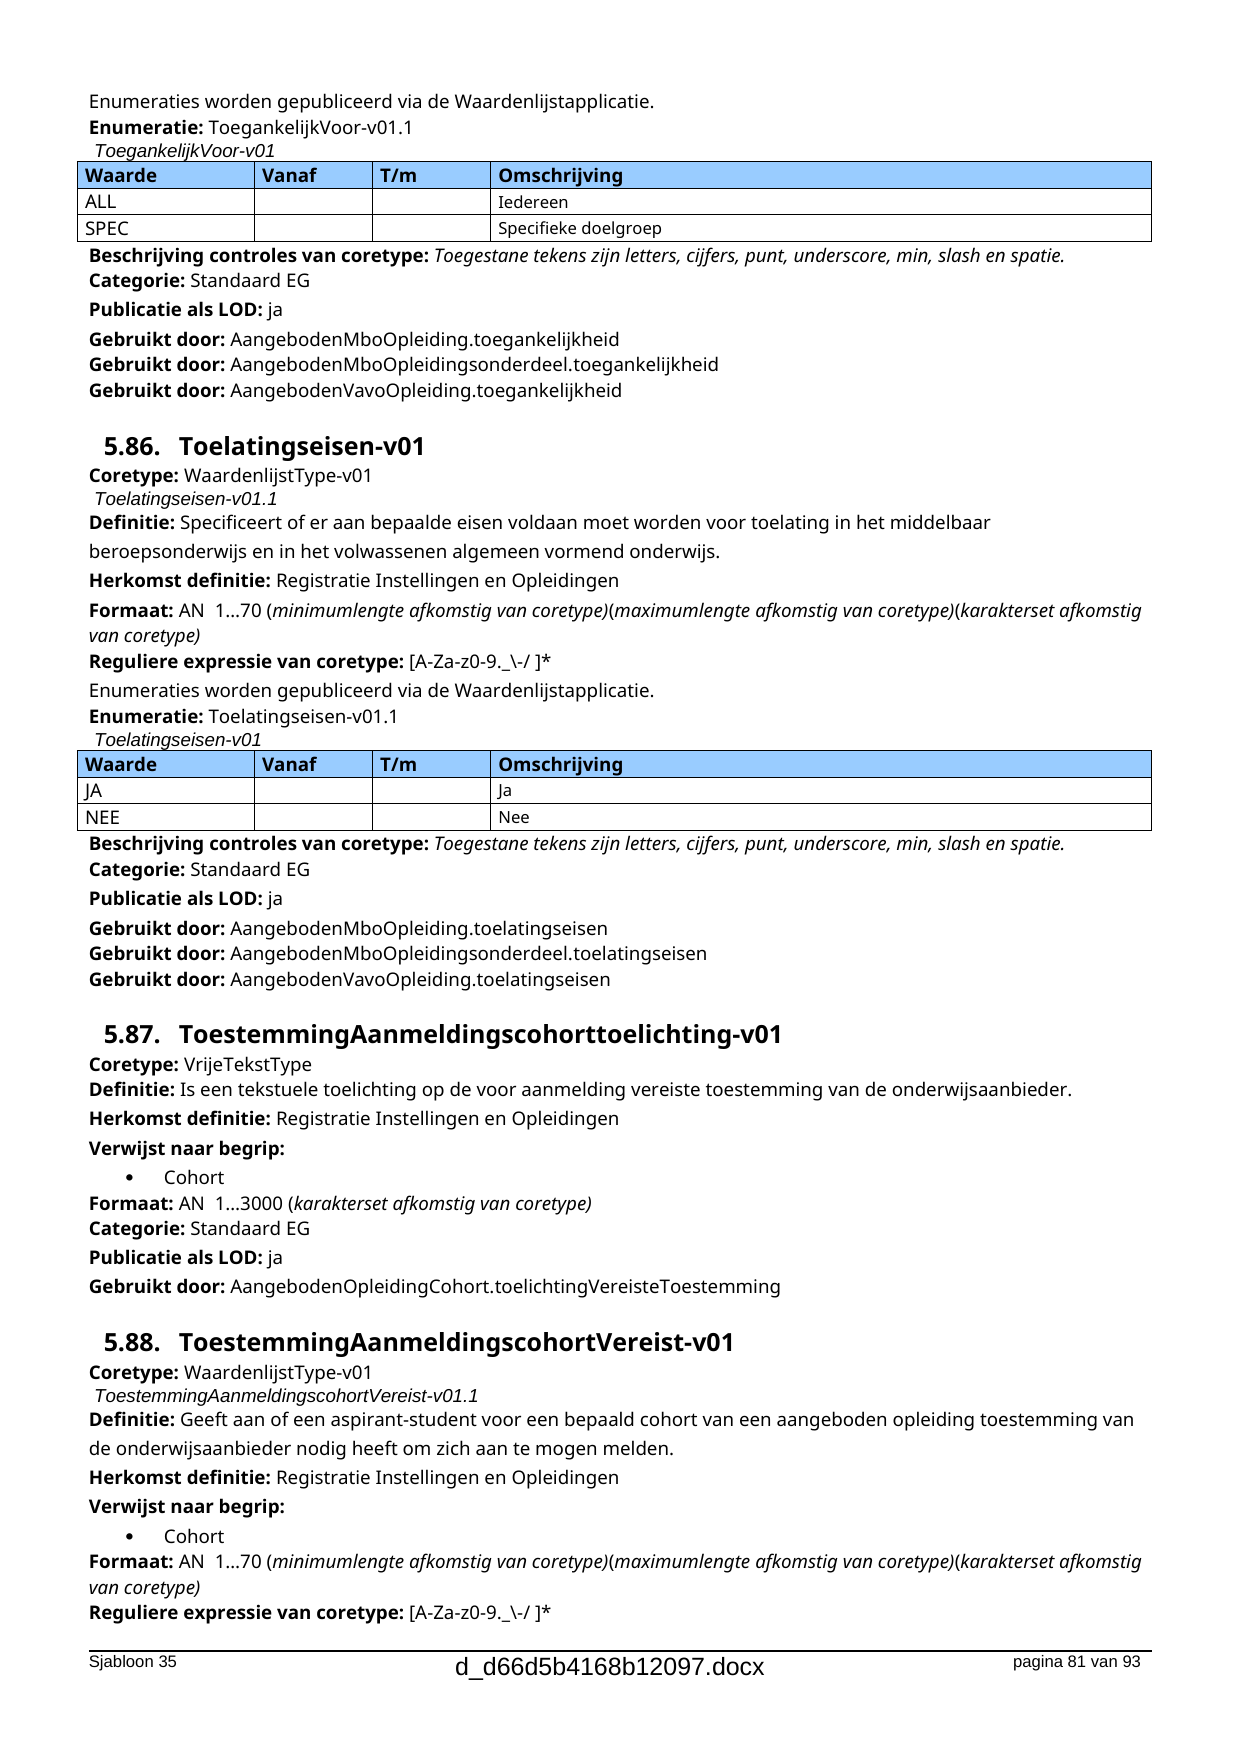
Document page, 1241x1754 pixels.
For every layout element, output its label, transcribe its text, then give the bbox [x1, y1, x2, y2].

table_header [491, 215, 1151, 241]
text Categorie: Standaard EG [89, 856, 1152, 882]
text Coretype: WaardenlijstType-v01 [89, 462, 1152, 488]
text Definitie: Specificeert of er aan bepaalde eisen voldaan moet worden voor toelating in het middelbaar beroepsonderwijs en in het volwassenen algemeen vormend onderwijs. [89, 509, 1152, 564]
text Herkomst definitie: Registratie Instellingen en Opleidingen [89, 1106, 1152, 1131]
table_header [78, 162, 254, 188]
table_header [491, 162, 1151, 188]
text Gebruikt door: AangebodenVavoOpleiding.toegankelijkheid [89, 377, 1152, 403]
text Publicatie als LOD: ja [89, 886, 1152, 911]
text Toelatingseisen-v01.1 [89, 488, 1152, 509]
list Cohort [126, 1164, 1152, 1190]
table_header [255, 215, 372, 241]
text Categorie: Standaard EG [89, 267, 1152, 293]
text Categorie: Standaard EG [89, 1215, 1152, 1241]
text Formaat: AN 1…3000 (karakterset afkomstig van coretype) [89, 1190, 1152, 1215]
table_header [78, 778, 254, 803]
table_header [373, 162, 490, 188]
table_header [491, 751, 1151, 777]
text Reguliere expressie van coretype: [A-Za-z0-9._\-/ ]* [89, 1600, 1152, 1625]
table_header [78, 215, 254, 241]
text Definitie: Is een tekstuele toelichting op de voor aanmelding vereiste toestemming van de onderwijsaanbieder. [89, 1076, 1152, 1102]
text Gebruikt door: AangebodenOpleidingCohort.toelichtingVereisteToestemming [89, 1274, 1152, 1299]
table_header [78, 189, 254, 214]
text Enumeraties worden gepubliceerd via de Waardenlijstapplicatie. [89, 677, 1152, 703]
text Formaat: AN 1…70 (minimumlengte afkomstig van coretype)(maximumlengte afkomstig van coretype)(karakterset afkomstig van coretype) [89, 597, 1152, 648]
subtitle ToestemmingAanmeldingscohortVereist-v01 [103, 1325, 1152, 1359]
text Publicatie als LOD: ja [89, 1244, 1152, 1270]
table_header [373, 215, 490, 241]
text Gebruikt door: AangebodenVavoOpleiding.toelatingseisen [89, 966, 1152, 991]
text Enumeratie: ToegankelijkVoor-v01.1 [89, 114, 1152, 140]
text Enumeratie: Toelatingseisen-v01.1 [89, 703, 1152, 728]
text Formaat: AN 1…70 (minimumlengte afkomstig van coretype)(maximumlengte afkomstig van coretype)(karakterset afkomstig van coretype) [89, 1549, 1152, 1600]
text Gebruikt door: AangebodenMboOpleiding.toegankelijkheid [89, 326, 1152, 352]
text Toelatingseisen-v01 [89, 728, 1152, 750]
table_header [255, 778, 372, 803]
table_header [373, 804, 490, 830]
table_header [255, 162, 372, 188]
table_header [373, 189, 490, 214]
text Beschrijving controles van coretype: Toegestane tekens zijn letters, cijfers, punt, underscore, min, slash en spatie. [89, 242, 1152, 267]
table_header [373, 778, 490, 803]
text Reguliere expressie van coretype: [A-Za-z0-9._\-/ ]* [89, 648, 1152, 674]
text Verwijst naar begrip: [89, 1494, 1152, 1519]
text Verwijst naar begrip: [89, 1135, 1152, 1161]
text Definitie: Geeft aan of een aspirant-student voor een bepaald cohort van een aangeboden opleiding toestemming van de onderwijsaanbieder nodig heeft om zich aan te mogen melden. [89, 1406, 1152, 1461]
text Herkomst definitie: Registratie Instellingen en Opleidingen [89, 1464, 1152, 1490]
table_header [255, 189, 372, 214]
text Coretype: VrijeTekstType [89, 1051, 1152, 1076]
text Beschrijving controles van coretype: Toegestane tekens zijn letters, cijfers, punt, underscore, min, slash en spatie. [89, 831, 1152, 856]
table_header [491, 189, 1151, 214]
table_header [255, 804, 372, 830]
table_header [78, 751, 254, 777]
list Cohort [126, 1523, 1152, 1549]
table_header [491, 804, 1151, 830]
text ToestemmingAanmeldingscohortVereist-v01.1 [89, 1384, 1152, 1406]
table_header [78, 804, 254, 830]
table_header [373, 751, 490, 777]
text Herkomst definitie: Registratie Instellingen en Opleidingen [89, 568, 1152, 593]
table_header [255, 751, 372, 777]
text Gebruikt door: AangebodenMboOpleidingsonderdeel.toegankelijkheid [89, 352, 1152, 377]
text Enumeraties worden gepubliceerd via de Waardenlijstapplicatie. [89, 89, 1152, 114]
subtitle Toelatingseisen-v01 [103, 428, 1152, 462]
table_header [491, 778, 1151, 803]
text ToegankelijkVoor-v01 [89, 140, 1152, 161]
text Gebruikt door: AangebodenMboOpleidingsonderdeel.toelatingseisen [89, 940, 1152, 966]
text Publicatie als LOD: ja [89, 297, 1152, 322]
text Coretype: WaardenlijstType-v01 [89, 1359, 1152, 1384]
text Gebruikt door: AangebodenMboOpleiding.toelatingseisen [89, 915, 1152, 940]
subtitle ToestemmingAanmeldingscohorttoelichting-v01 [103, 1017, 1152, 1051]
